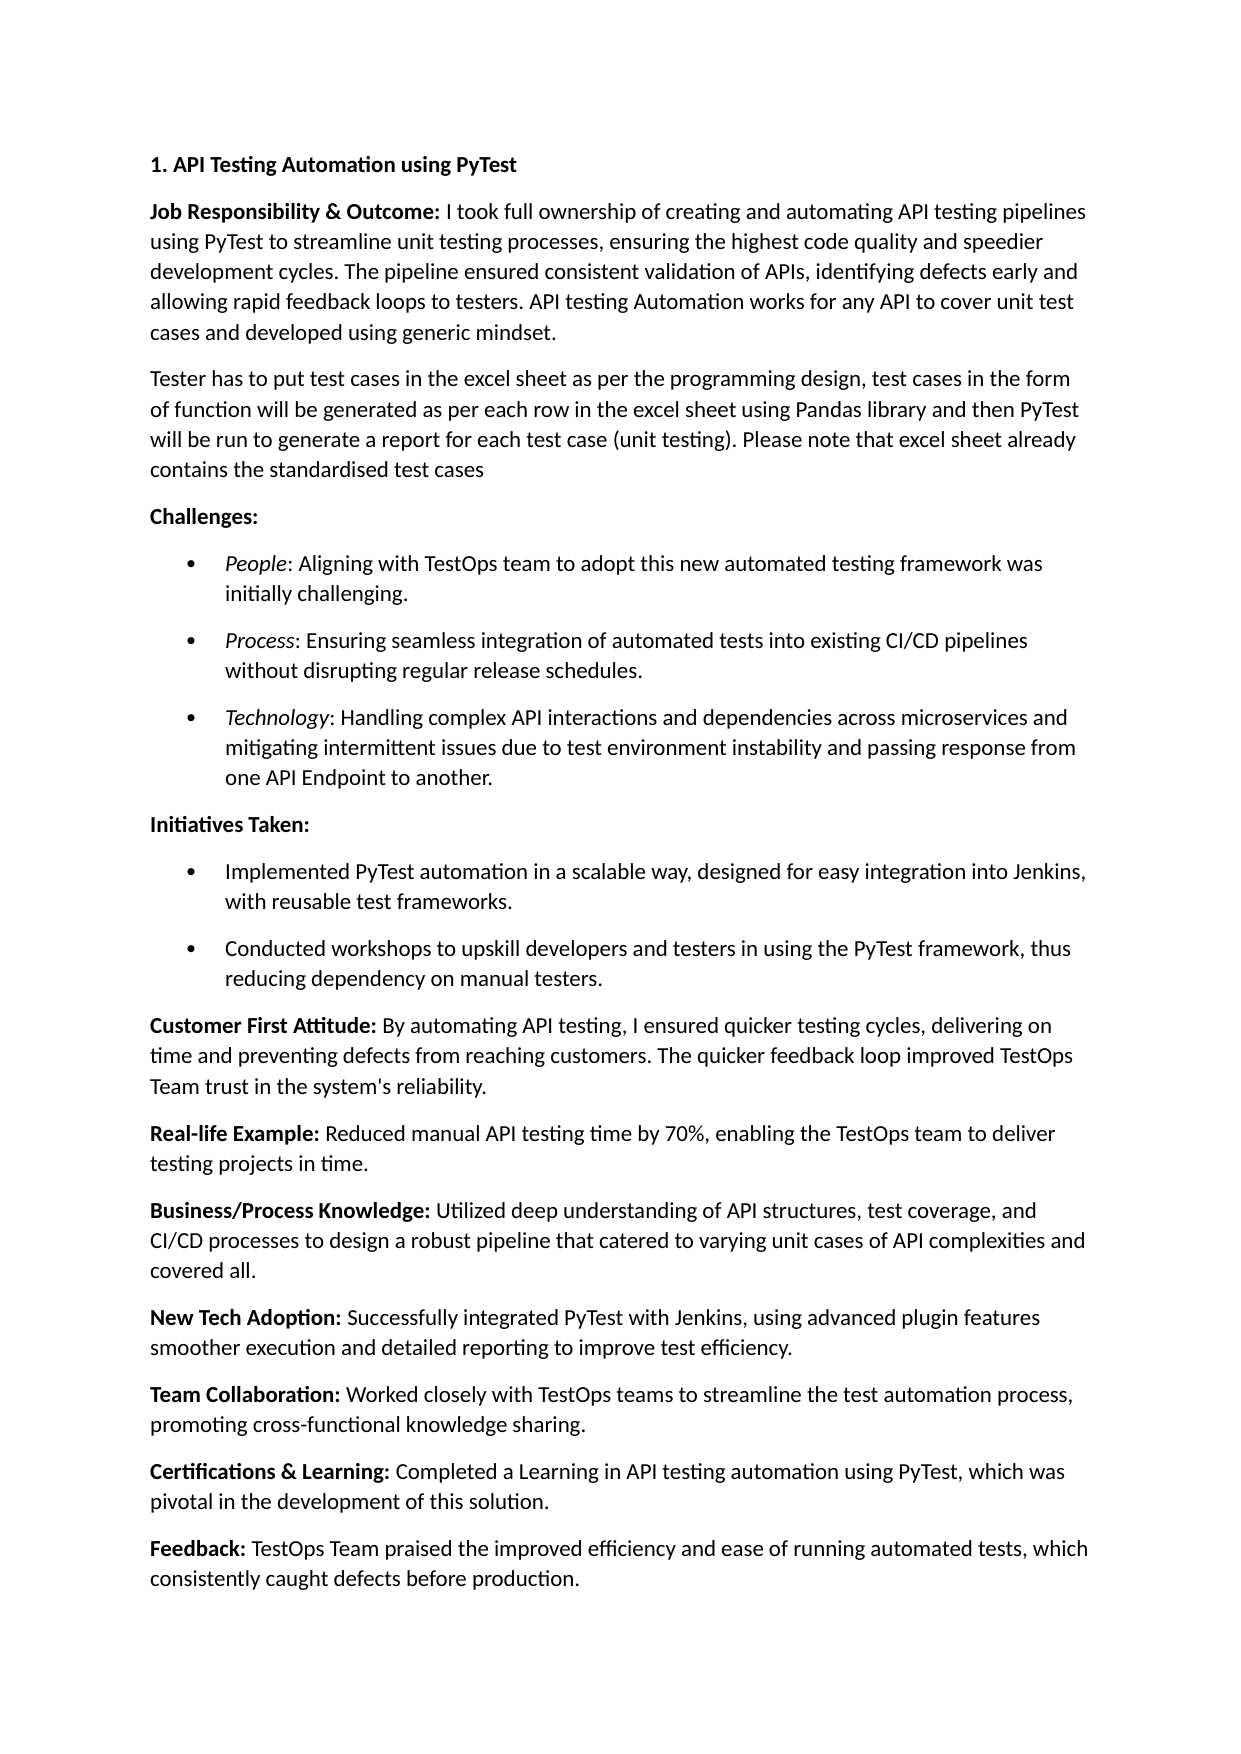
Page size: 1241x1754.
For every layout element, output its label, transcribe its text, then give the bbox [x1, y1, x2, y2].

text New Tech Adoption: Successfully integrated PyTest with Jenkins, using advanced plugin features smoother execution and detailed reporting to improve test efficiency. [150, 1303, 1090, 1361]
text Feedback: TestOps Team praised the improved efficiency and ease of running automated tests, which consistently caught defects before production. [150, 1534, 1090, 1593]
text Certifications & Learning: Completed a Learning in API testing automation using PyTest, which was pivotal in the development of this solution. [150, 1457, 1090, 1516]
text 1. API Testing Automation using PyTest [150, 150, 1090, 178]
text Real-life Example: Reduced manual API testing time by 70%, enabling the TestOps team to deliver testing projects in time. [150, 1119, 1090, 1177]
list People: Aligning with TestOps team to adopt this new automated testing framework was initially challenging. [187, 549, 1090, 607]
text Tester has to put test cases in the excel sheet as per the programming design, test cases in the form of function will be generated as per each row in the excel sheet using Pandas library and then PyTest will be run to generate a report for each test case (unit testing). Please note that excel sheet already contains the standardised test cases [150, 364, 1090, 483]
text Business/Process Knowledge: Utilized deep understanding of API structures, test coverage, and CI/CD processes to design a robust pipeline that catered to varying unit cases of API complexities and covered all. [150, 1196, 1090, 1284]
list Implemented PyTest automation in a scalable way, designed for easy integration into Jenkins, with reusable test frameworks. [187, 857, 1090, 916]
text Job Responsibility & Outcome: I took full ownership of creating and automating API testing pipelines using PyTest to streamline unit testing processes, ensuring the highest code quality and speedier development cycles. The pipeline ensured consistent validation of APIs, identifying defects early and allowing rapid feedback loops to testers. API testing Automation works for any API to cover unit test cases and developed using generic mindset. [150, 197, 1090, 346]
text Team Collaboration: Worked closely with TestOps teams to streamline the test automation process, promoting cross-functional knowledge sharing. [150, 1380, 1090, 1438]
list Conducted workshops to upskill developers and testers in using the PyTest framework, thus reducing dependency on manual testers. [187, 934, 1090, 993]
list Process: Ensuring seamless integration of automated tests into existing CI/CD pipelines without disrupting regular release schedules. [187, 626, 1090, 684]
text Customer First Attitude: By automating API testing, I ensured quicker testing cycles, delivering on time and preventing defects from reaching customers. The quicker feedback loop improved TestOps Team trust in the system's reliability. [150, 1011, 1090, 1100]
list Technology: Handling complex API interactions and dependencies across microservices and mitigating intermittent issues due to test environment instability and passing response from one API Endpoint to another. [187, 703, 1090, 792]
text Initiatives Taken: [150, 810, 1090, 838]
text Challenges: [150, 502, 1090, 530]
